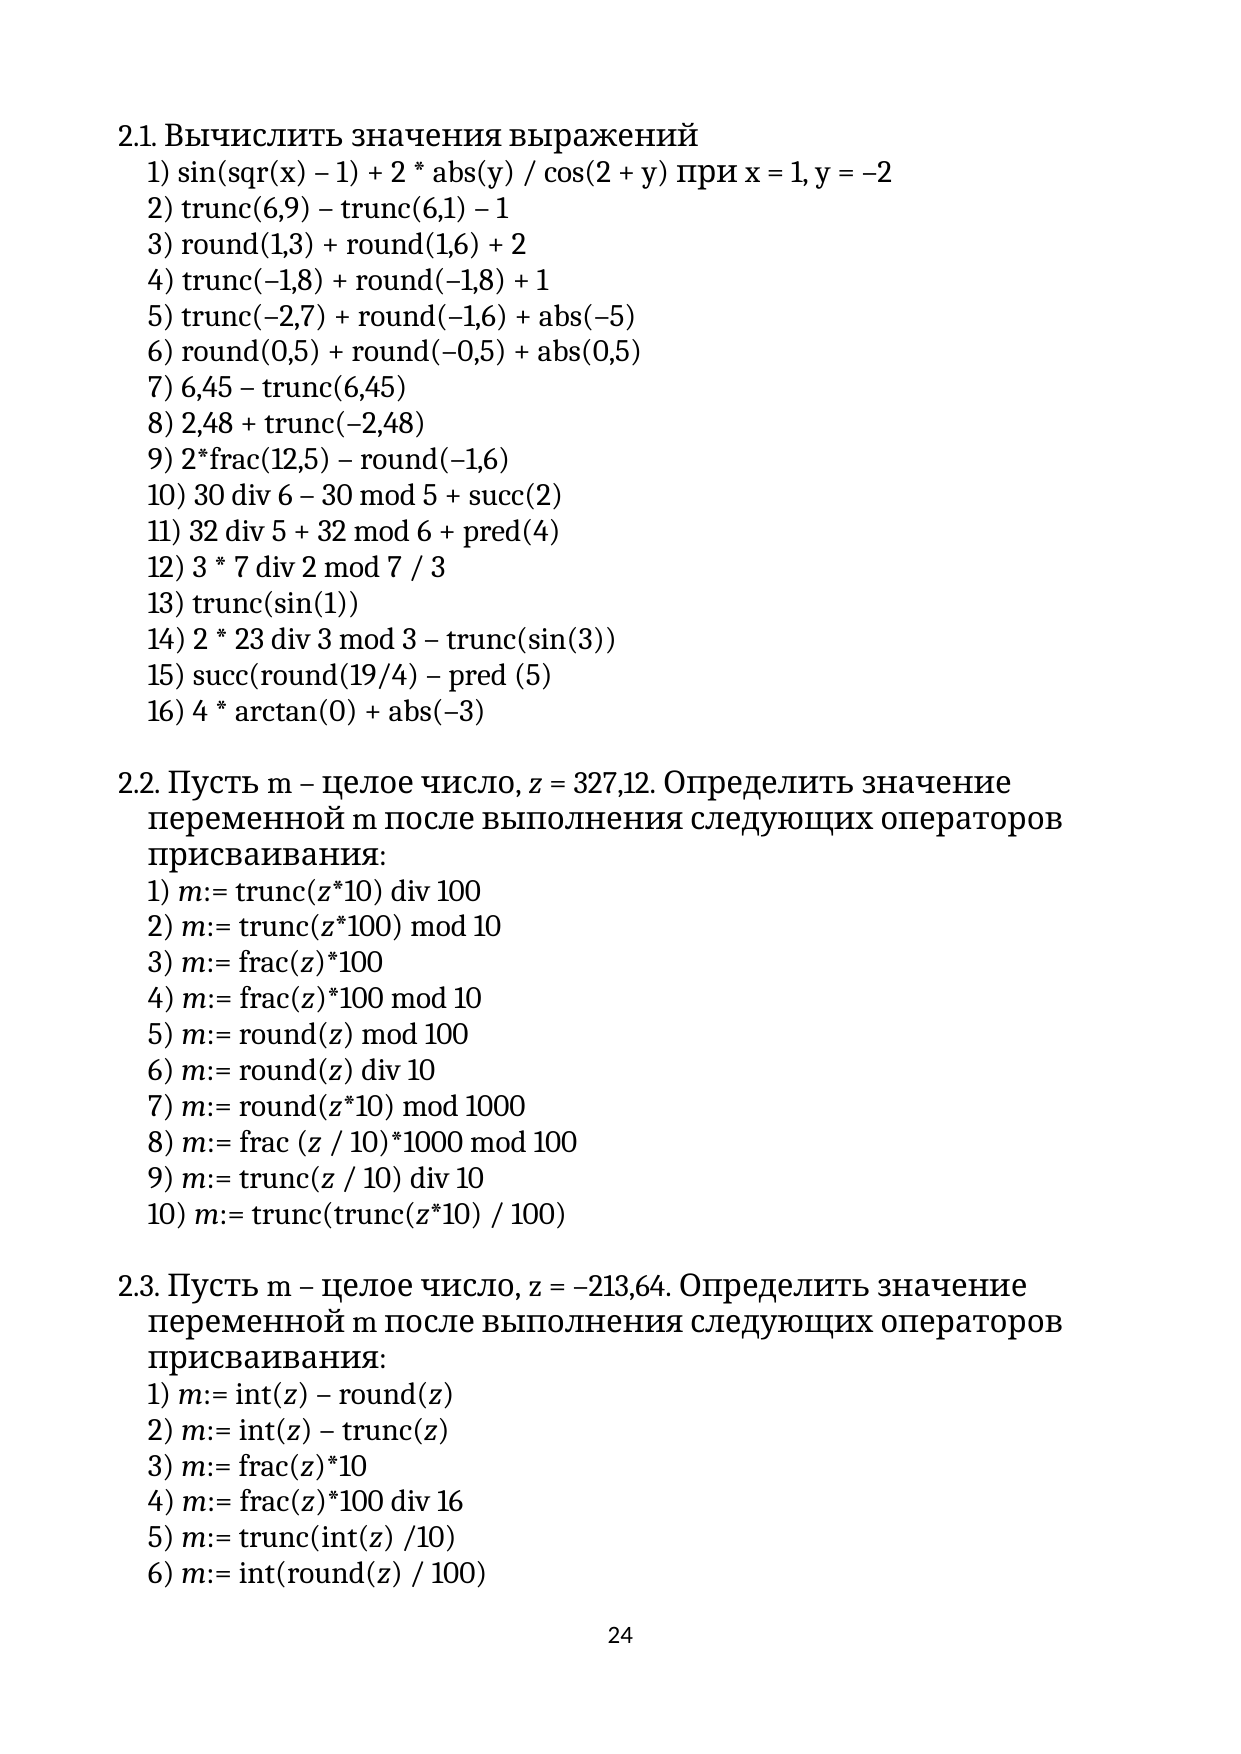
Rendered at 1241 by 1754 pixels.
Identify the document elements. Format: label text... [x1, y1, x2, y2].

text 2.1. Вычислить значения выражений 1) sin(sqr(x) – 1) + 2 * abs(y) / cos(2 + y) при x = 1, y = –2 2) trunc(6,9) – trunc(6,1) – 1 3) round(1,3) + round(1,6) + 2 4) trunc(–1,8) + round(–1,8) + 1 5) trunc(–2,7) + round(–1,6) + abs(–5) 6) round(0,5) + round(–0,5) + abs(0,5) 7) 6,45 – trunc(6,45) 8) 2,48 + trunc(–2,48) 9) 2*frac(12,5) – round(–1,6) 10) 30 div 6 – 30 mod 5 + succ(2) 11) 32 div 5 + 32 mod 6 + pred(4) 12) 3 * 7 div 2 mod 7 / 3 13) trunc(sin(1)) 14) 2 * 23 div 3 mod 3 – trunc(sin(3)) 15) succ(round(19/4) – pred (5) 16) 4 * arctan(0) + abs(–3) [118, 118, 1122, 729]
text 2.2. Пусть m – целое число, z = 327,12. Определить значение переменной m после выполнения следующих операторов присваивания: 1) m:= trunc(z*10) div 100 2) m:= trunc(z*100) mod 10 3) m:= frac(z)*100 4) m:= frac(z)*100 mod 10 5) m:= round(z) mod 100 6) m:= round(z) div 10 7) m:= round(z*10) mod 1000 8) m:= frac (z / 10)*1000 mod 100 9) m:= trunc(z / 10) div 10 10) m:= trunc(trunc(z*10) / 100) [118, 765, 1122, 1232]
text 2.3. Пусть m – целое число, z = –213,64. Определить значение переменной m после выполнения следующих операторов присваивания: 1) m:= int(z) – round(z) 2) m:= int(z) – trunc(z) 3) m:= frac(z)*10 4) m:= frac(z)*100 div 16 5) m:= trunc(int(z) /10) 6) m:= int(round(z) / 100) [118, 1268, 1122, 1592]
